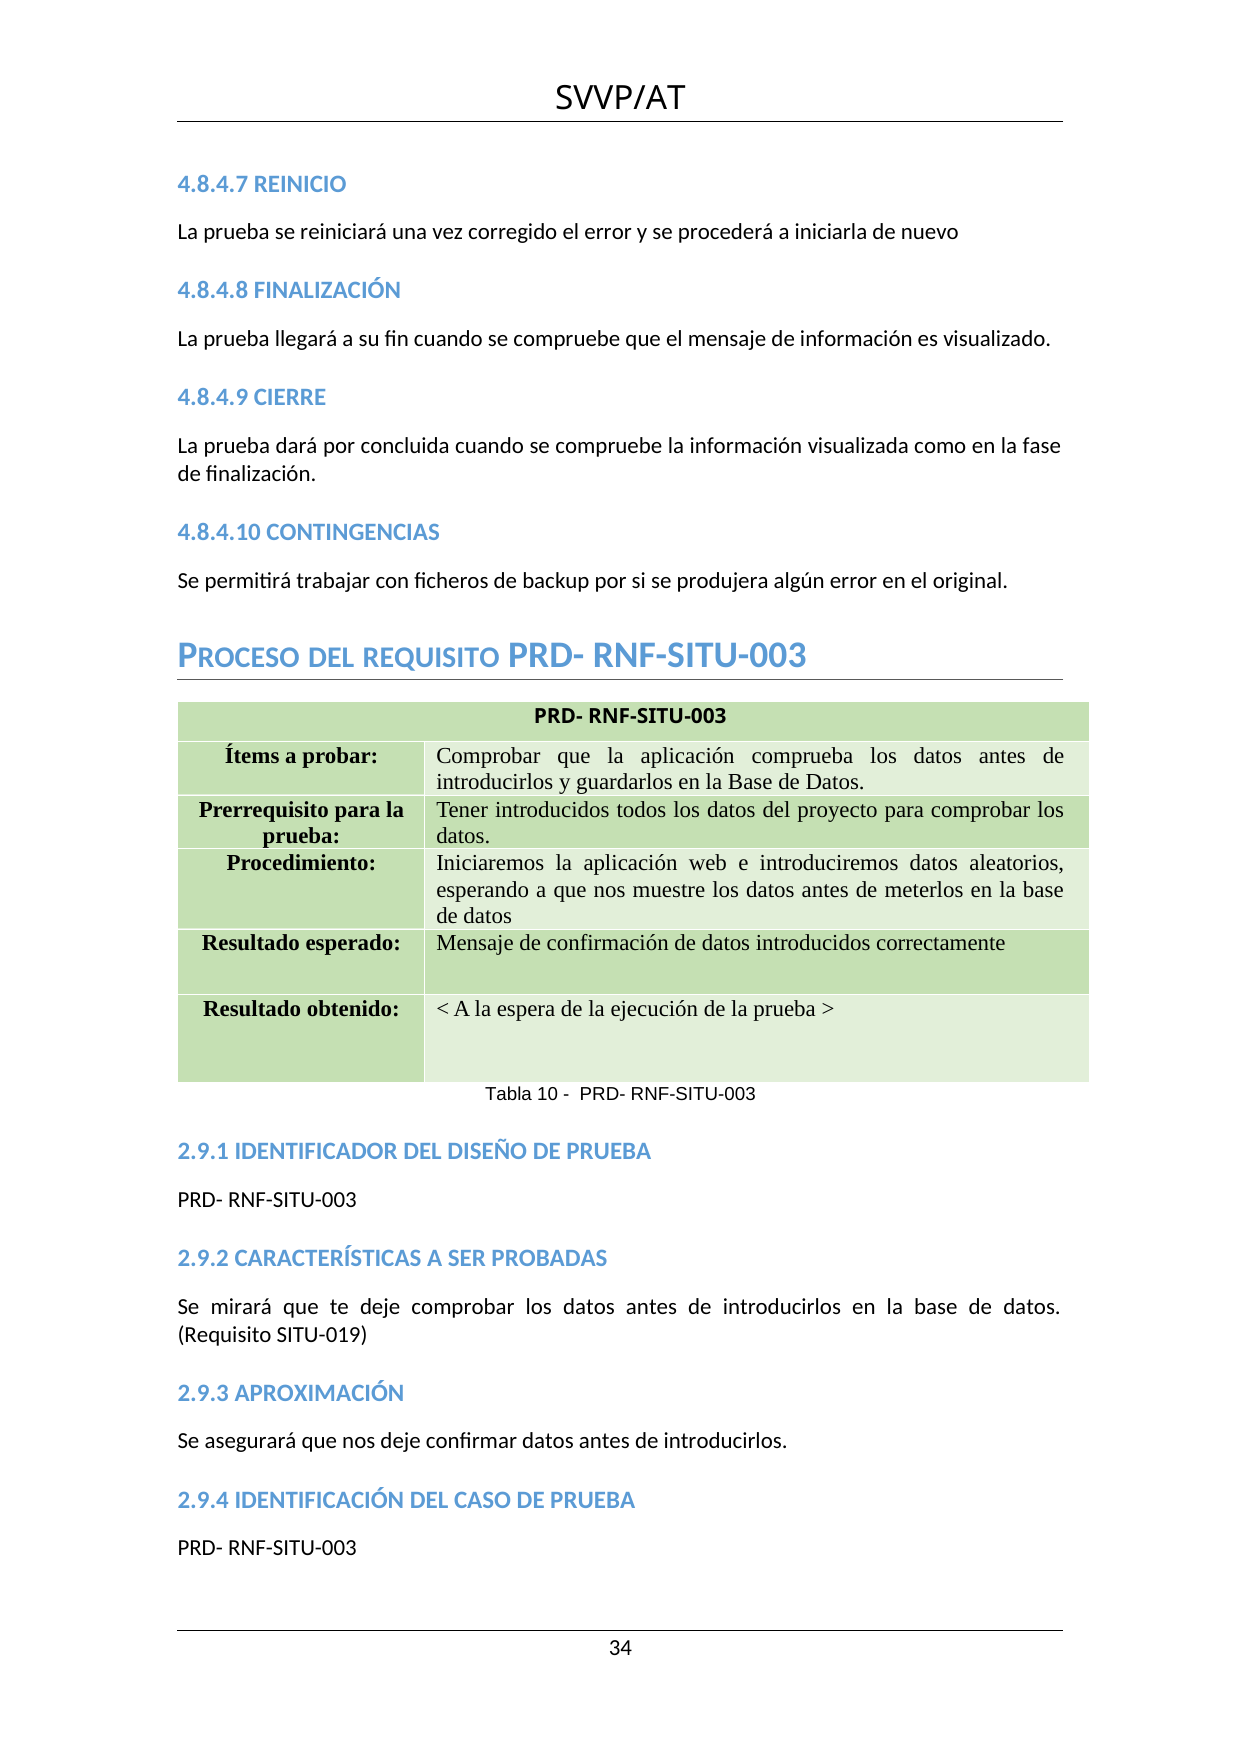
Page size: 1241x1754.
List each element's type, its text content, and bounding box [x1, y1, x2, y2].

subtitle 4.8.4.10 Contingencias [177, 516, 1063, 547]
subtitle 2.9.3 Aproximación [177, 1377, 1063, 1407]
subtitle 2.9.2 Características a ser probadas [177, 1242, 1063, 1273]
table_cell Comprobar que la aplicación comprueba los datos antes de introducirlos y guardarlos en la Base de Datos. [425, 742, 1089, 794]
text La prueba se reiniciará una vez corregido el error y se procederá a iniciarla de nuevo [177, 217, 1063, 245]
table_cell Procedimiento: [178, 849, 424, 928]
subtitle 4.8.4.8 Finalización [177, 274, 1063, 305]
table_header PRD- RNF-SITU-003 [178, 702, 1089, 741]
table_cell Ítems a probar: [178, 742, 424, 794]
subtitle Proceso del requisito PRD- RNF-SITU-003 [177, 631, 1063, 679]
table_cell Mensaje de confirmación de datos introducidos correctamente [425, 930, 1089, 994]
text PRD- RNF-SITU-003 [177, 1185, 1063, 1213]
text Tabla 10 - PRD- RNF-SITU-003 [177, 1083, 1063, 1104]
subtitle 2.9.4 Identificación del caso de prueba [177, 1484, 1063, 1514]
text La prueba llegará a su fin cuando se compruebe que el mensaje de información es visualizado. [177, 324, 1063, 352]
text Se mirará que te deje comprobar los datos antes de introducirlos en la base de datos. (Requisito SITU-019) [177, 1292, 1063, 1348]
subtitle 4.8.4.7 Reinicio [177, 168, 1063, 198]
table_cell Tener introducidos todos los datos del proyecto para comprobar los datos. [425, 796, 1089, 848]
table_cell < A la espera de la ejecución de la prueba > [425, 995, 1089, 1082]
text La prueba dará por concluida cuando se compruebe la información visualizada como en la fase de finalización. [177, 431, 1063, 487]
text Se asegurará que nos deje confirmar datos antes de introducirlos. [177, 1427, 1063, 1454]
subtitle 2.9.1 Identificador del diseño de prueba [177, 1135, 1063, 1166]
table_cell Resultado esperado: [178, 930, 424, 994]
table_cell Resultado obtenido: [178, 995, 424, 1082]
text Se permitirá trabajar con ficheros de backup por si se produjera algún error en el original. [177, 566, 1063, 594]
text PRD- RNF-SITU-003 [177, 1533, 1063, 1561]
subtitle 4.8.4.9 Cierre [177, 381, 1063, 412]
table_cell Iniciaremos la aplicación web e introduciremos datos aleatorios, esperando a que nos muestre los datos antes de meterlos en la base de datos [425, 849, 1089, 928]
table_cell Prerrequisito para la prueba: [178, 796, 424, 848]
